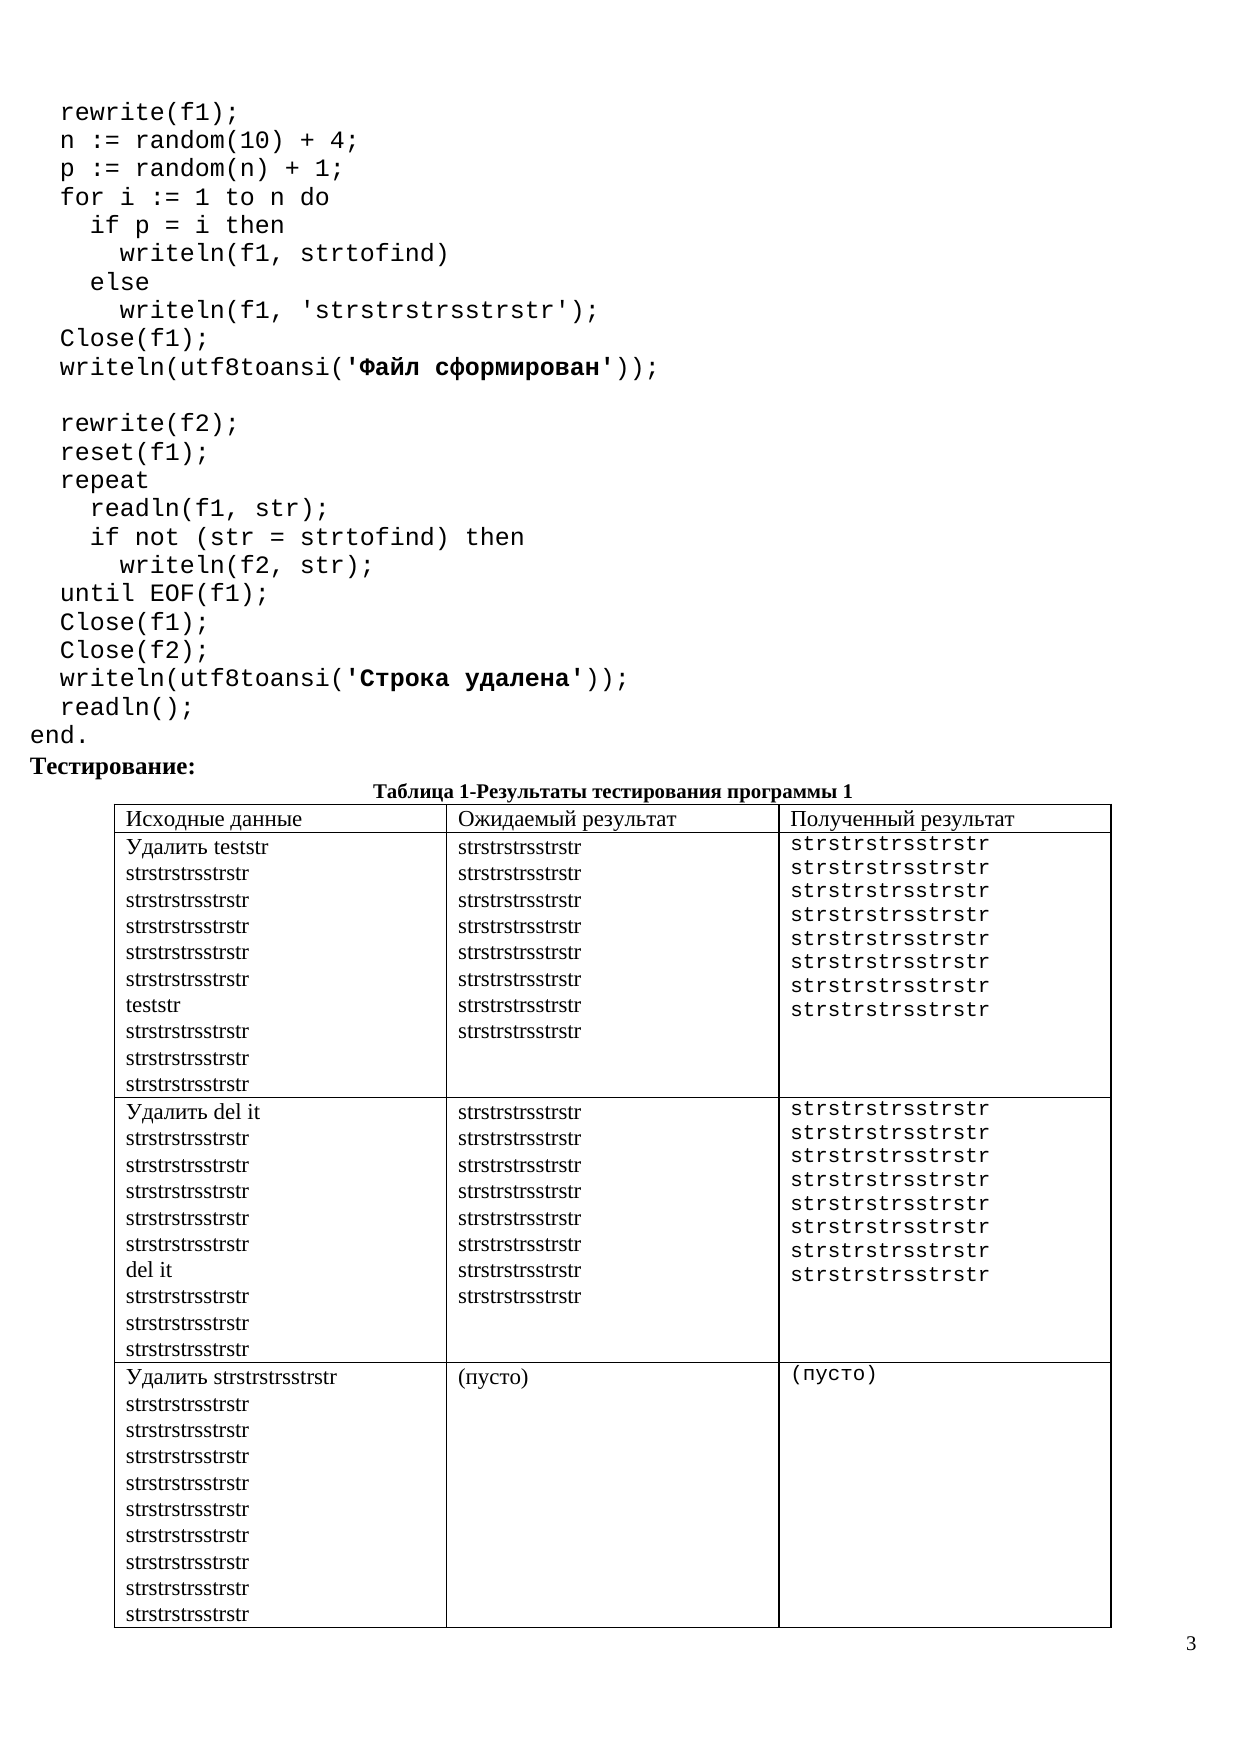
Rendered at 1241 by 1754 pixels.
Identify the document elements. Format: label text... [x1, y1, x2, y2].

text Close(f1); [29, 609, 1196, 637]
table_header Исходные данные [115, 805, 446, 831]
text Тестирование: [29, 751, 1196, 779]
text repeat [29, 467, 1196, 496]
table_cell Удалить teststr strstrstrsstrstr strstrstrsstrstr strstrstrsstrstr strstrstrsstrstr strstrstrsstrstr teststr strstrstrsstrstr strstrstrsstrstr strstrstrsstrstr [115, 833, 446, 1097]
text rewrite(f1); [29, 99, 1196, 127]
text writeln(utf8toansi('Строка удалена')); [29, 666, 1196, 694]
text writeln(utf8toansi('Файл сформирован')); [29, 354, 1196, 382]
text writeln(f2, str); [29, 552, 1196, 581]
text writeln(f1, strtofind) [29, 241, 1196, 269]
text p := random(n) + 1; [29, 156, 1196, 184]
table_cell (пусто) [780, 1363, 1110, 1627]
table_cell Удалить strstrstrsstrstr strstrstrsstrstr strstrstrsstrstr strstrstrsstrstr strstrstrsstrstr strstrstrsstrstr strstrstrsstrstr strstrstrsstrstr strstrstrsstrstr strstrstrsstrstr [115, 1363, 446, 1627]
text n := random(10) + 4; [29, 127, 1196, 156]
table_cell strstrstrsstrstr strstrstrsstrstr strstrstrsstrstr strstrstrsstrstr strstrstrsstrstr strstrstrsstrstr strstrstrsstrstr strstrstrsstrstr [780, 833, 1110, 1097]
text if p = i then [29, 212, 1196, 241]
table_header Ожидаемый результат [447, 805, 778, 831]
table_cell strstrstrsstrstr strstrstrsstrstr strstrstrsstrstr strstrstrsstrstr strstrstrsstrstr strstrstrsstrstr strstrstrsstrstr strstrstrsstrstr [447, 1098, 778, 1362]
text until EOF(f1); [29, 581, 1196, 609]
table_cell Удалить del it strstrstrsstrstr strstrstrsstrstr strstrstrsstrstr strstrstrsstrstr strstrstrsstrstr del it strstrstrsstrstr strstrstrsstrstr strstrstrsstrstr [115, 1098, 446, 1362]
text readln(); [29, 694, 1196, 722]
table_cell (пусто) [447, 1363, 778, 1627]
text end. [29, 722, 1196, 751]
table_cell strstrstrsstrstr strstrstrsstrstr strstrstrsstrstr strstrstrsstrstr strstrstrsstrstr strstrstrsstrstr strstrstrsstrstr strstrstrsstrstr [447, 833, 778, 1097]
text for i := 1 to n do [29, 184, 1196, 212]
text if not (str = strtofind) then [29, 524, 1196, 552]
text Close(f2); [29, 637, 1196, 666]
text rewrite(f2); [29, 411, 1196, 439]
text writeln(f1, 'strstrstrsstrstr'); [29, 297, 1196, 326]
text Close(f1); [29, 326, 1196, 354]
text else [29, 269, 1196, 297]
table_header Полученный результат [780, 805, 1110, 831]
text readln(f1, str); [29, 496, 1196, 524]
table_cell strstrstrsstrstr strstrstrsstrstr strstrstrsstrstr strstrstrsstrstr strstrstrsstrstr strstrstrsstrstr strstrstrsstrstr strstrstrsstrstr [780, 1098, 1110, 1362]
text reset(f1); [29, 439, 1196, 467]
